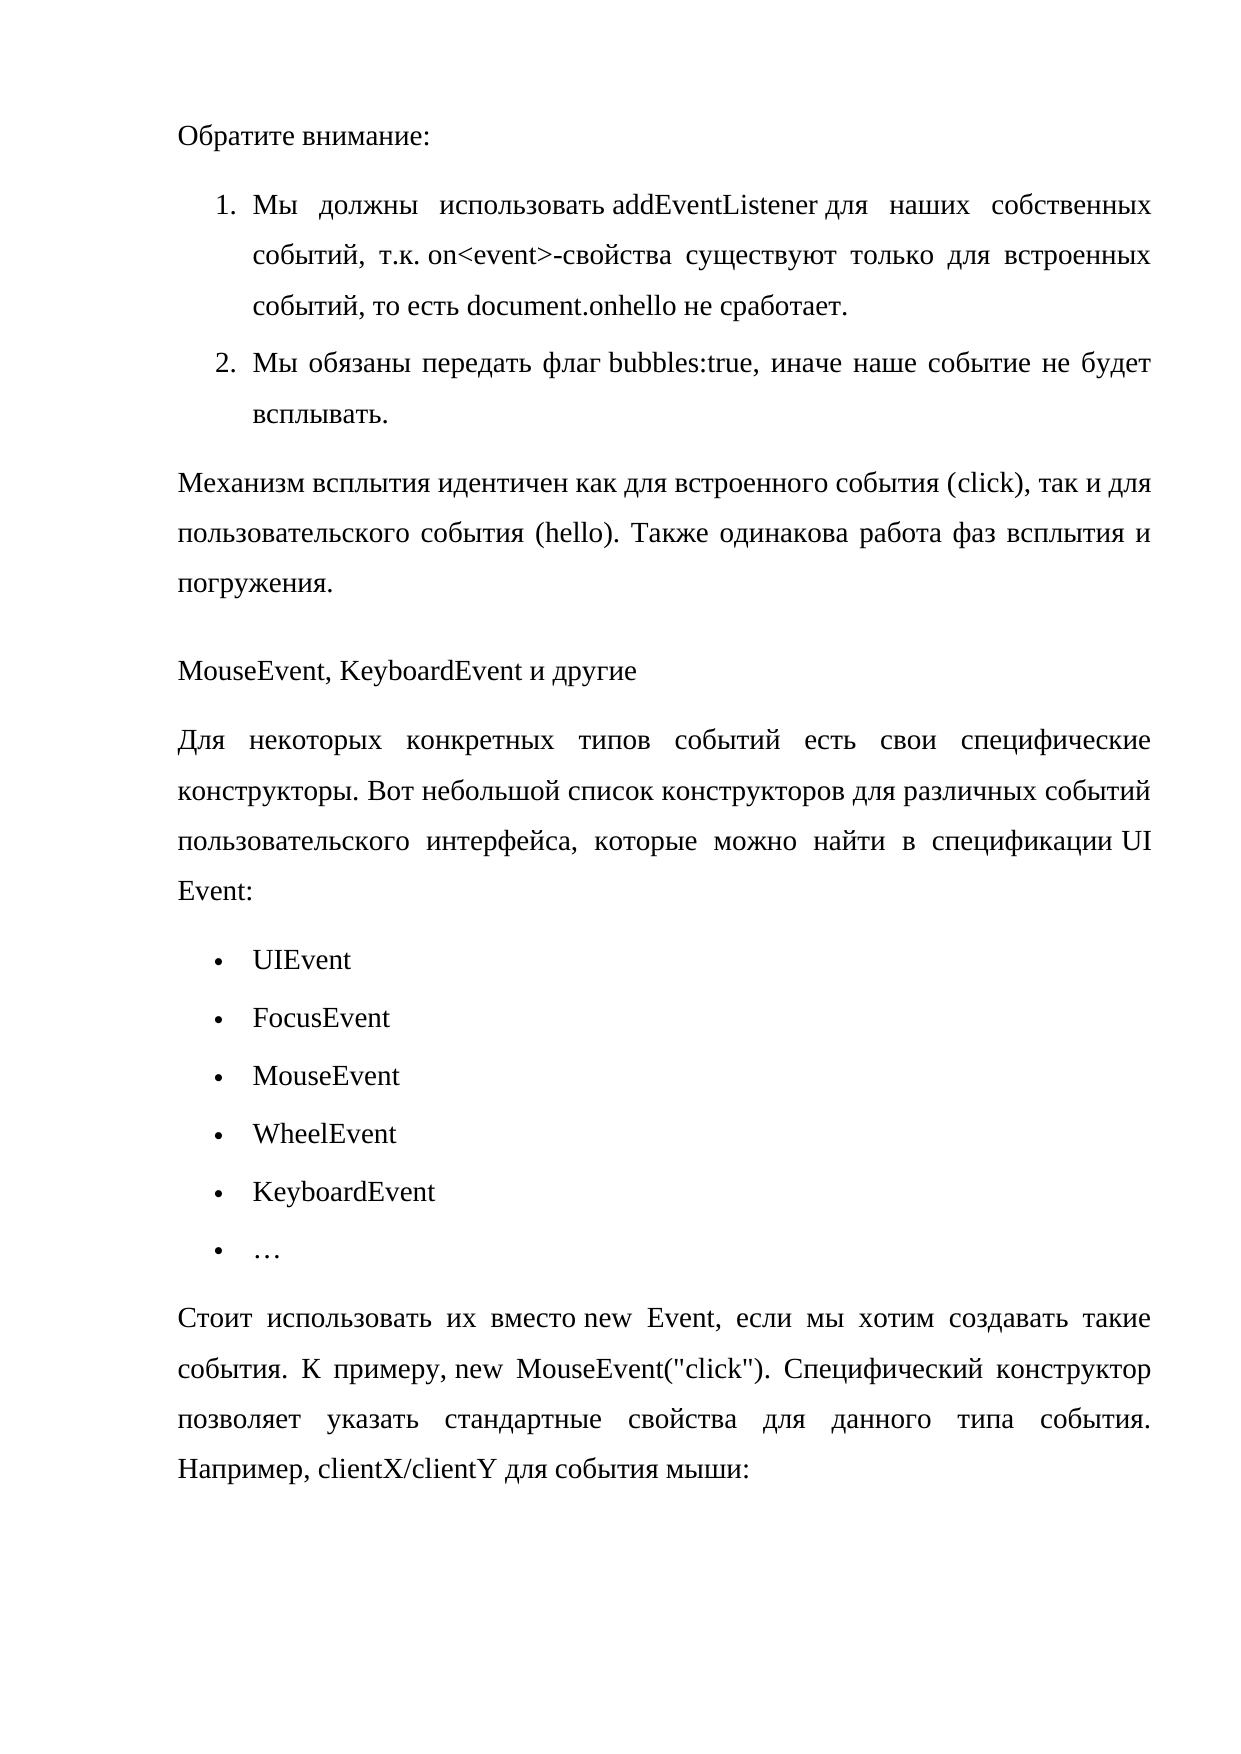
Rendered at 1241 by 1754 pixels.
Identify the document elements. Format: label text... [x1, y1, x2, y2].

list Мы обязаны передать флаг bubbles:true, иначе наше событие не будет всплывать. [215, 346, 1152, 429]
list UIEvent [215, 942, 1152, 976]
text Механизм всплытия идентичен как для встроенного события (click), так и для пользовательского события (hello). Также одинакова работа фаз всплытия и погружения. [177, 465, 1152, 599]
list Мы должны использовать addEventListener для наших собственных событий, т.к. on<event>-свойства существуют только для встроенных событий, то есть document.onhello не сработает. [215, 187, 1152, 321]
list … [215, 1232, 1152, 1265]
subtitle MouseEvent, KeyboardEvent и другие [177, 653, 1152, 687]
text Стоит использовать их вместо new Event, если мы хотим создавать такие события. К примеру, new MouseEvent("click"). Специфический конструктор позволяет указать стандартные свойства для данного типа события. Например, clientX/clientY для события мыши: [177, 1301, 1152, 1485]
text Для некоторых конкретных типов событий есть свои специфические конструкторы. Вот небольшой список конструкторов для различных событий пользовательского интерфейса, которые можно найти в спецификации UI Event: [177, 722, 1152, 907]
list MouseEvent [215, 1058, 1152, 1092]
text Обратите внимание: [177, 118, 1152, 152]
list KeyboardEvent [215, 1174, 1152, 1207]
list FocusEvent [215, 1000, 1152, 1034]
list WheelEvent [215, 1116, 1152, 1149]
